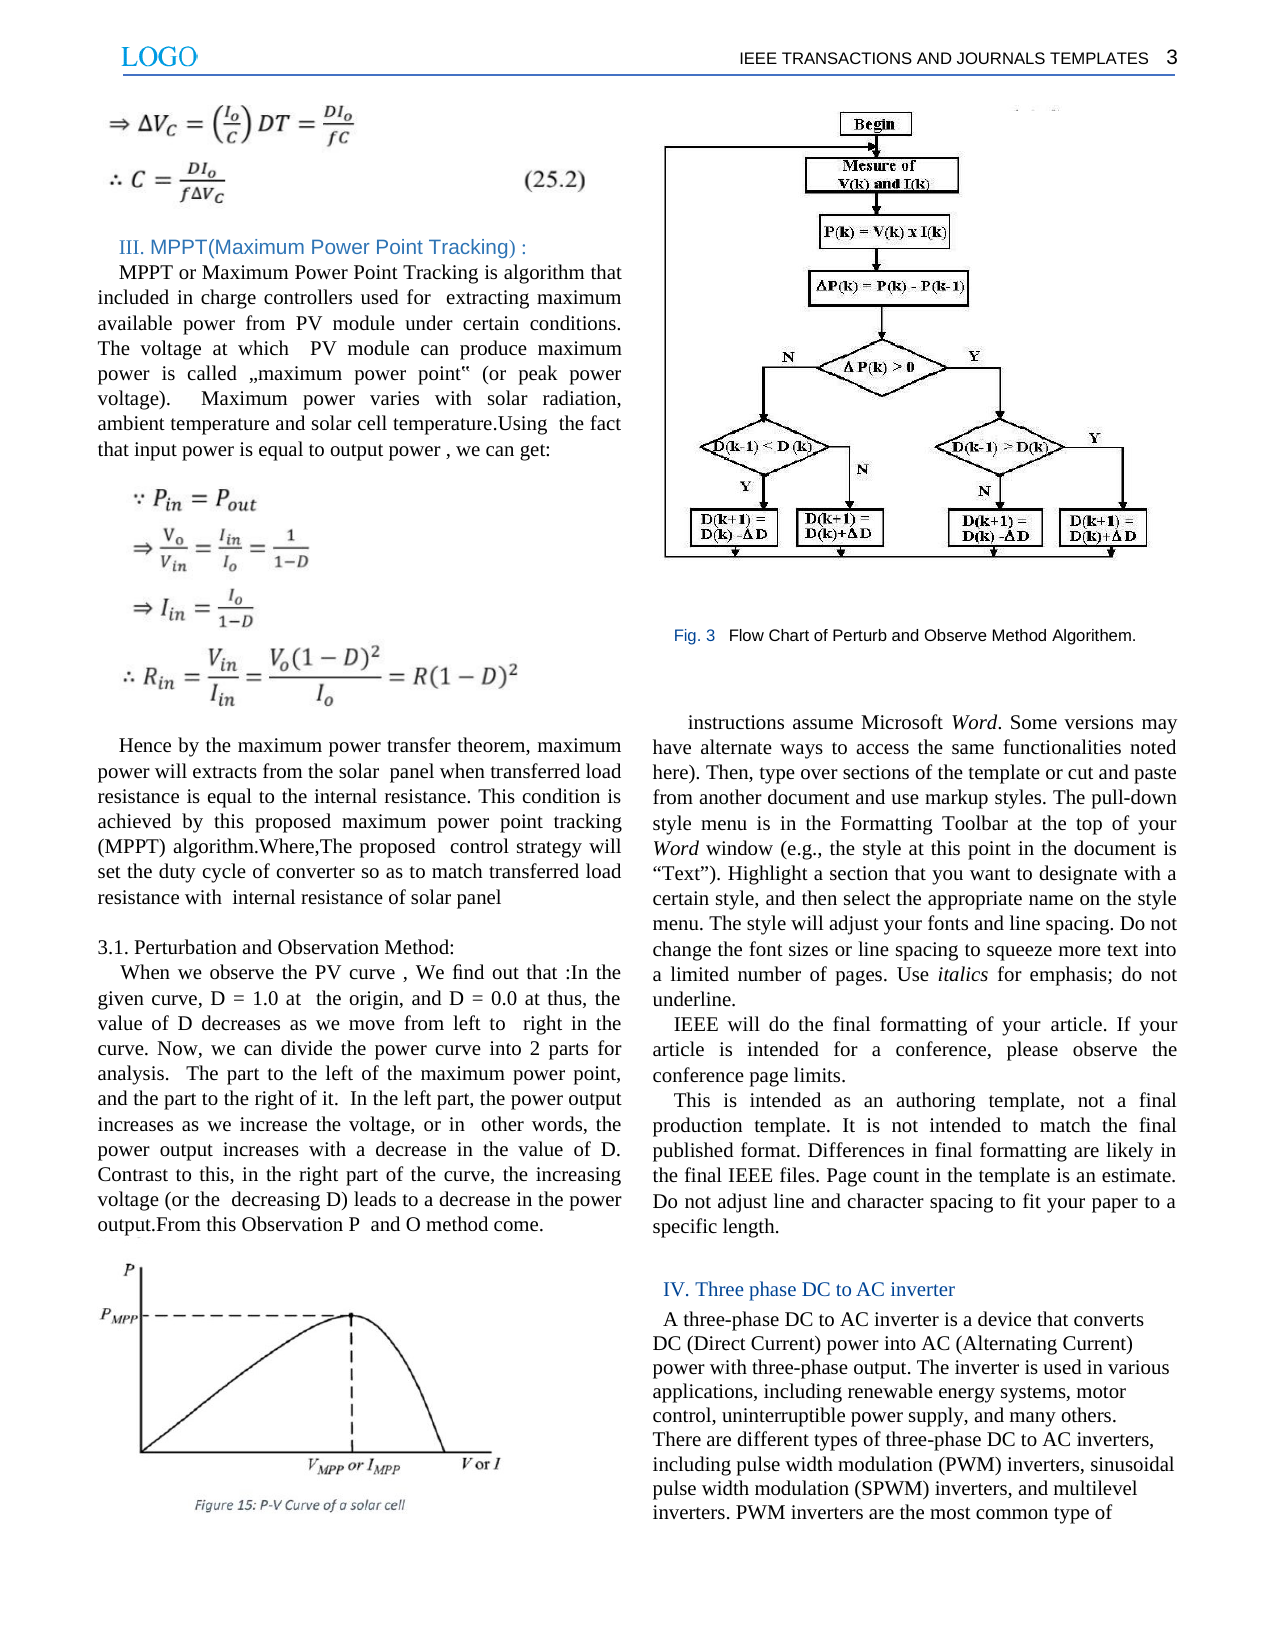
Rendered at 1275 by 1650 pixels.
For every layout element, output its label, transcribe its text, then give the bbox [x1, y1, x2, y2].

picture [102, 105, 585, 209]
text instructions assume Microsoft Word. Some versions may have alternate ways to access the same functionalities noted here). Then, type over sections of the template or cut and paste from another document and use markup styles. The pull-down style menu is in the Formatting Toolbar at the top of your Word window (e.g., the style at this point in the document is “Text”). Highlight a section that you want to designate with a certain style, and then select the appropriate name on the style menu. The style will adjust your fonts and line spacing. Do not change the font sizes or line spacing to squeeze more text into a limited number of pages. Use italics for emphasis; do not underline. [652, 710, 1177, 1011]
picture [652, 105, 1155, 562]
text IEEE will do the final formatting of your article. If your article is intended for a conference, please observe the conference page limits. [652, 1012, 1177, 1087]
text III. MPPT(Maximum Power Point Tracking) : [97, 235, 622, 259]
text 3.1. Perturbation and Observation Method: [97, 935, 622, 959]
text MPPT or Maximum Power Point Tracking is algorithm that included in charge controllers used for extracting maximum available power from PV module under certain conditions. The voltage at which PV module can produce maximum power is called „maximum power point‟ (or peak power voltage). Maximum power varies with solar radiation, ambient temperature and solar cell temperature.Using the fact that input power is equal to output power , we can get: [97, 260, 622, 461]
picture [118, 486, 518, 707]
text This is intended as an authoring template, not a final production template. It is not intended to match the final published format. Differences in final formatting are likely in the final IEEE files. Page count in the template is an estimate. Do not adjust line and character spacing to fit your paper to a specific length. [652, 1088, 1177, 1238]
picture [97, 26, 206, 72]
subtitle IV. Three phase DC to AC inverter [652, 1277, 1177, 1301]
text Hence by the maximum power transfer theorem, maximum power will extracts from the solar panel when transferred load resistance is equal to the internal resistance. This condition is achieved by this proposed maximum power point tracking (MPPT) algorithm.Where,The proposed control strategy will set the duty cycle of converter so as to match transferred load resistance with internal resistance of solar panel [97, 733, 622, 909]
text Fig. 3 Flow Chart of Perturb and Observe Method Algorithem. [652, 588, 1177, 656]
picture [97, 1237, 504, 1514]
text When we observe the PV curve , We ﬁnd out that :In the given curve, D = 1.0 at the origin, and D = 0.0 at thus, the value of D decreases as we move from left to right in the curve. Now, we can divide the power curve into 2 parts for analysis. The part to the left of the maximum power point, and the part to the right of it. In the left part, the power output increases as we increase the voltage, or in other words, the power output increases with a decrease in the value of D. Contrast to this, in the right part of the curve, the increasing voltage (or the decreasing D) leads to a decrease in the power output.From this Observation P and O method come. [97, 960, 622, 1236]
text A three-phase DC to AC inverter is a device that converts DC (Direct Current) power into AC (Alternating Current) power with three-phase output. The inverter is used in various applications, including renewable energy systems, motor control, uninterruptible power supply, and many others. [652, 1307, 1177, 1427]
